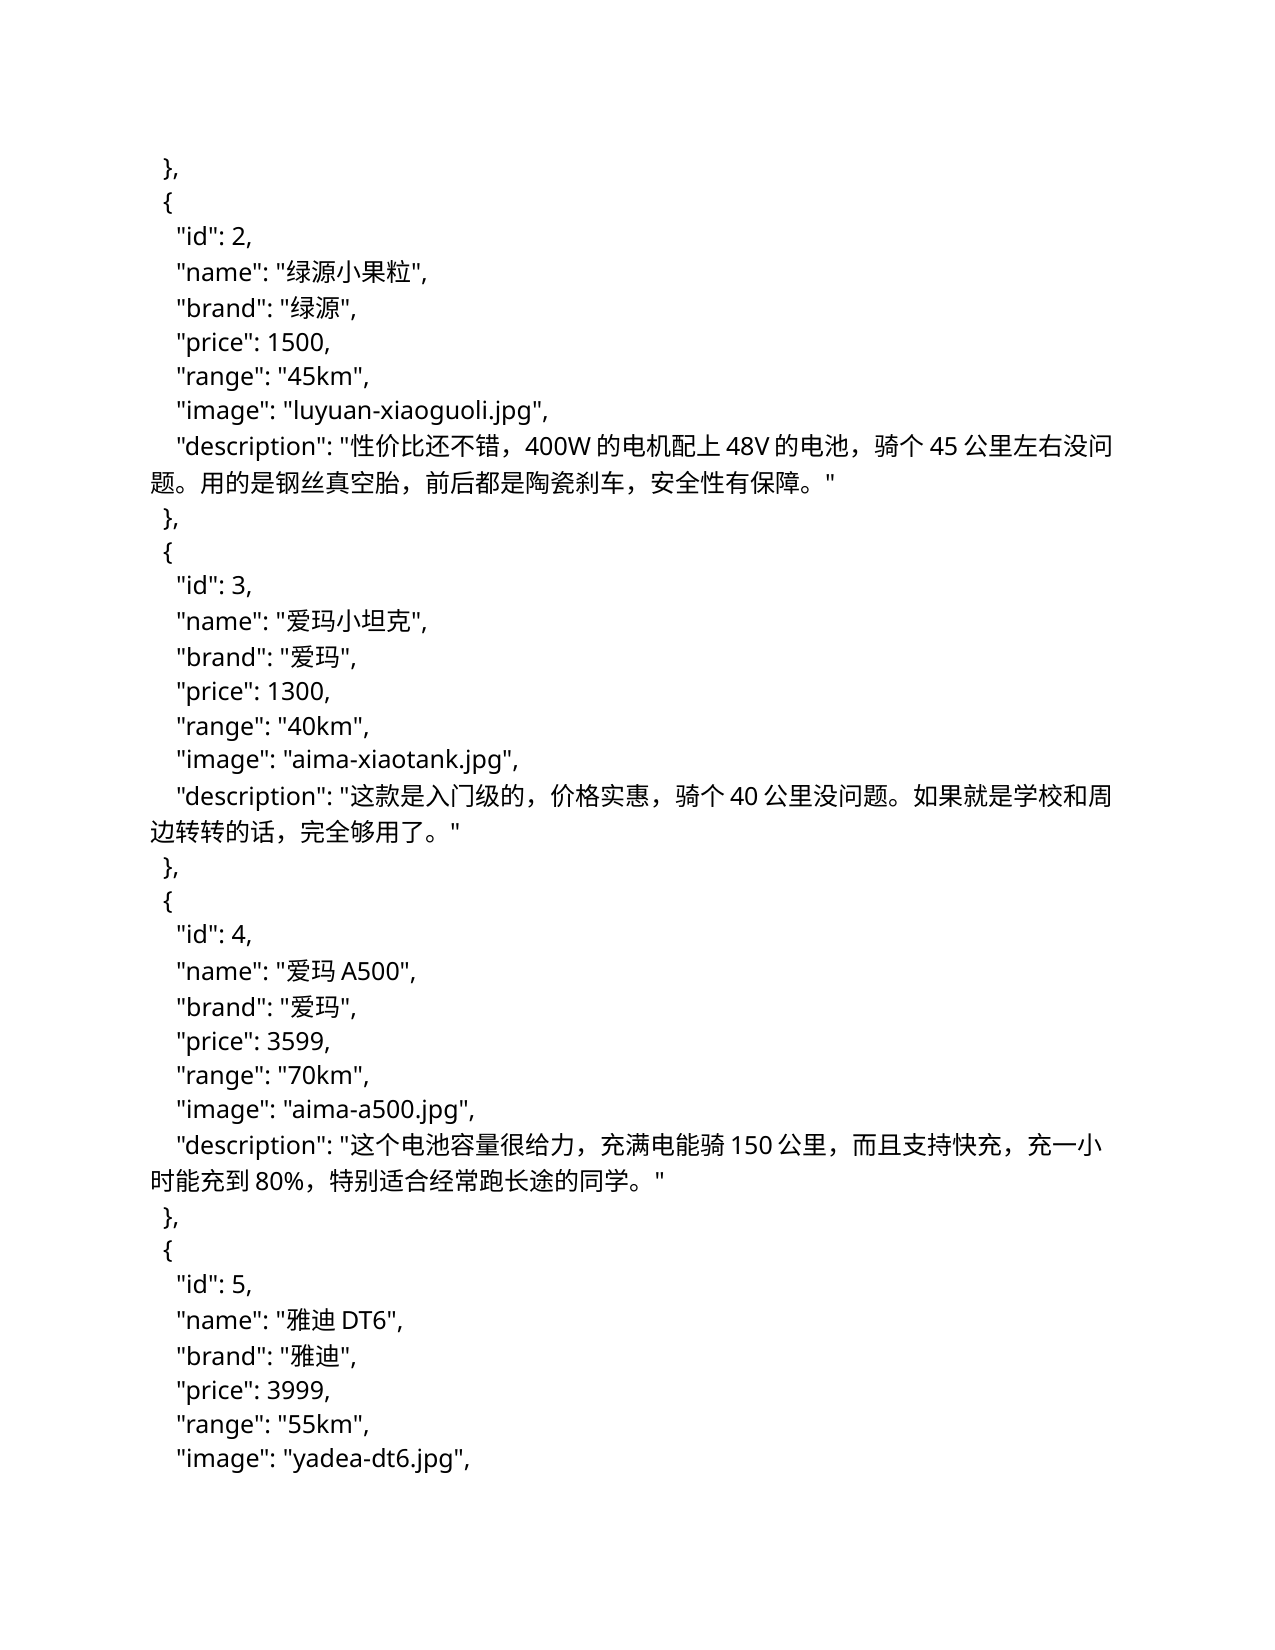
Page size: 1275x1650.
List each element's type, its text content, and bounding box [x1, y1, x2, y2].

text "brand": "雅迪", [150, 1337, 1125, 1373]
text "brand": "爱玛", [150, 987, 1125, 1023]
text "image": "aima-a500.jpg", [150, 1092, 1125, 1126]
text "image": "luyuan-xiaoguoli.jpg", [150, 393, 1125, 427]
text { [150, 533, 1125, 567]
text { [150, 1232, 1125, 1266]
text "id": 5, [150, 1266, 1125, 1300]
text "price": 3599, [150, 1023, 1125, 1057]
text { [150, 184, 1125, 218]
text }, [150, 849, 1125, 883]
text "range": "40km", [150, 708, 1125, 742]
text }, [150, 1198, 1125, 1232]
text { [150, 883, 1125, 917]
text "price": 1300, [150, 674, 1125, 708]
text "description": "性价比还不错，400W的电机配上48V的电池，骑个45公里左右没问题。用的是钢丝真空胎，前后都是陶瓷刹车，安全性有保障。" [150, 427, 1125, 499]
text "description": "这个电池容量很给力，充满电能骑150公里，而且支持快充，充一小时能充到80%，特别适合经常跑长途的同学。" [150, 1126, 1125, 1198]
text "description": "这款是入门级的，价格实惠，骑个40公里没问题。如果就是学校和周边转转的话，完全够用了。" [150, 776, 1125, 849]
text "image": "aima-xiaotank.jpg", [150, 742, 1125, 776]
text "image": "yadea-dt6.jpg", [150, 1441, 1125, 1475]
text "id": 2, [150, 218, 1125, 252]
text "range": "70km", [150, 1057, 1125, 1092]
text "name": "爱玛A500", [150, 951, 1125, 987]
text }, [150, 499, 1125, 533]
text }, [150, 150, 1125, 184]
text "brand": "爱玛", [150, 638, 1125, 674]
text "brand": "绿源", [150, 288, 1125, 325]
text "id": 4, [150, 917, 1125, 951]
text "name": "爱玛小坦克", [150, 602, 1125, 638]
text "name": "绿源小果粒", [150, 252, 1125, 288]
text "price": 3999, [150, 1373, 1125, 1407]
text "price": 1500, [150, 325, 1125, 359]
text "range": "45km", [150, 359, 1125, 393]
text "id": 3, [150, 567, 1125, 602]
text "range": "55km", [150, 1407, 1125, 1441]
text "name": "雅迪DT6", [150, 1300, 1125, 1337]
